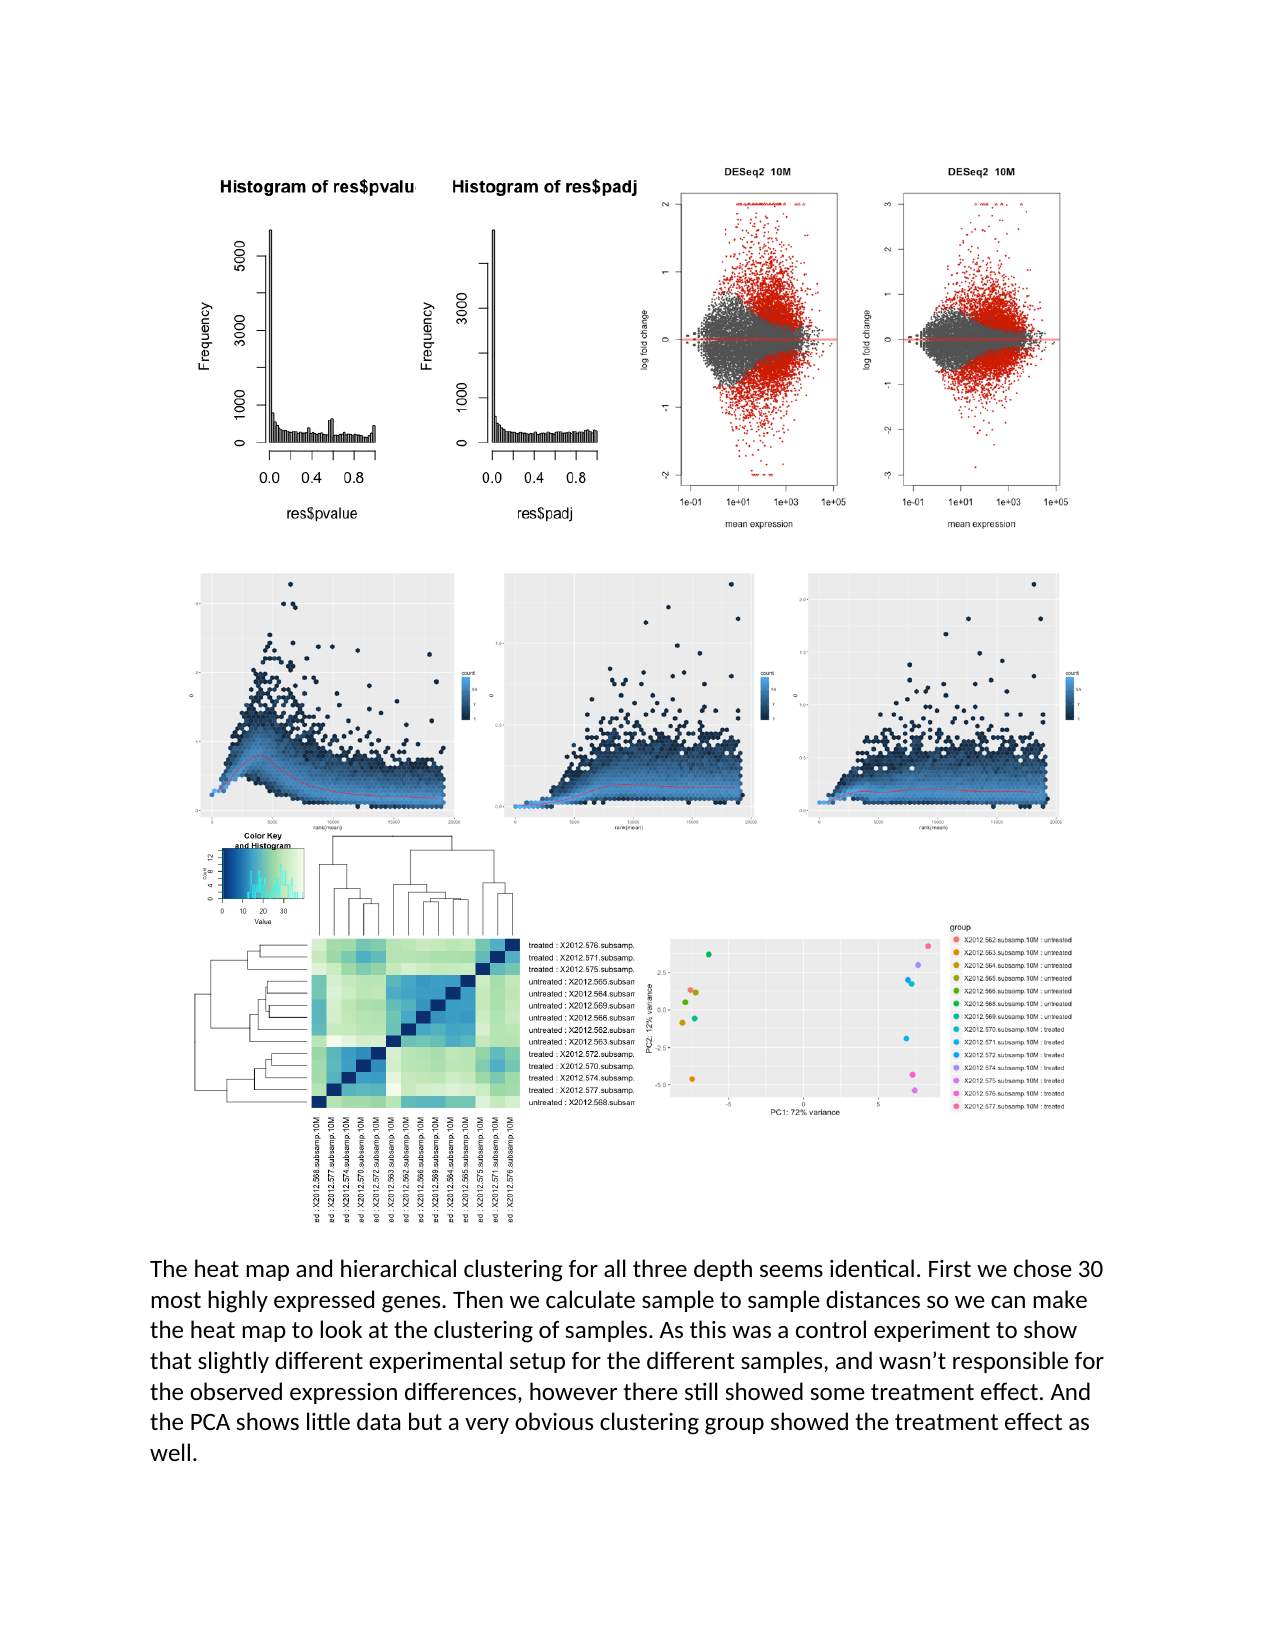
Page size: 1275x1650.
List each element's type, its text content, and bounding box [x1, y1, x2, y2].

text The heat map and hierarchical clustering for all three depth seems identical. First we chose 30 most highly expressed genes. Then we calculate sample to sample distances so we can make the heat map to look at the clustering of samples. As this was a control experiment to show that slightly different experimental setup for the different samples, and wasn’t responsible for the observed expression differences, however there still showed some treatment effect. And the PCA shows little data but a very obvious clustering group showed the treatment effect as well. [150, 1253, 1125, 1467]
picture [186, 570, 1089, 1223]
picture [193, 150, 1082, 540]
